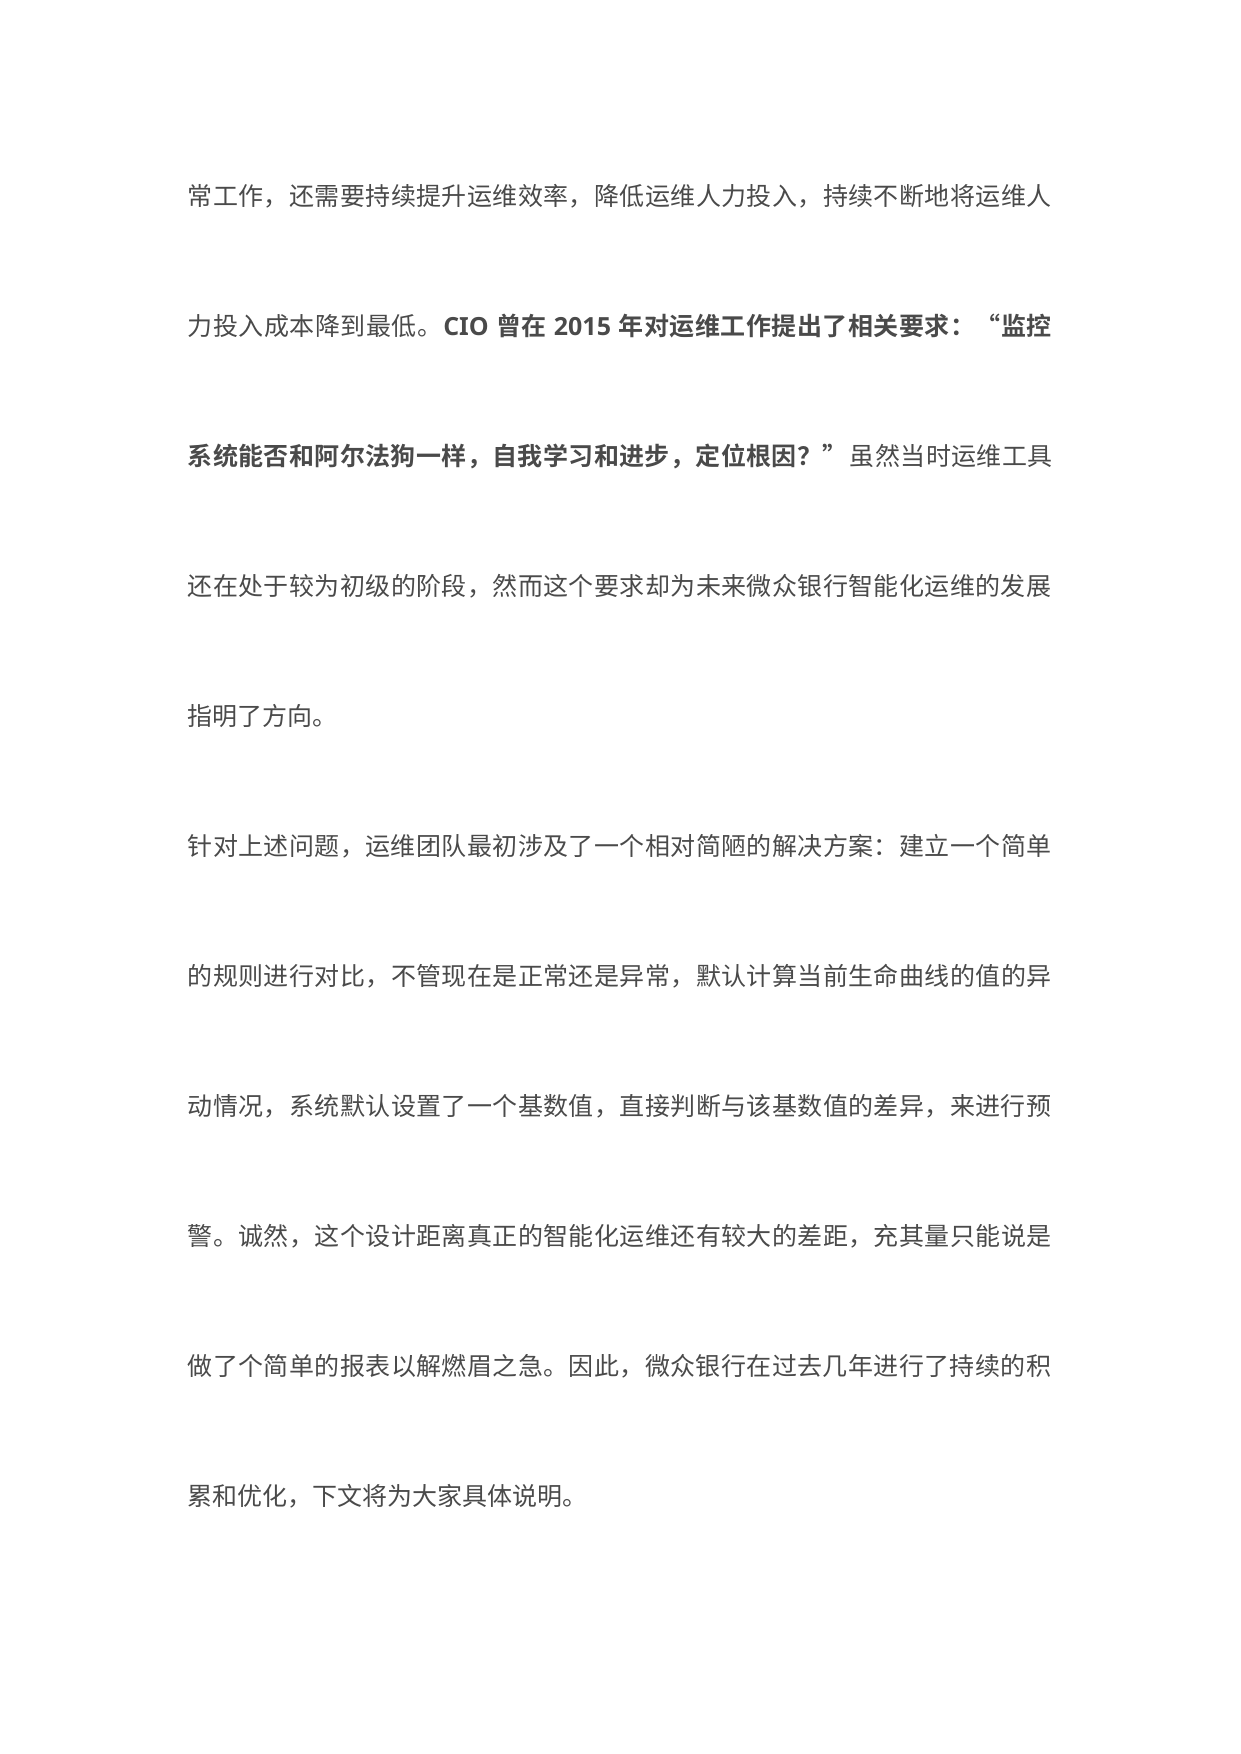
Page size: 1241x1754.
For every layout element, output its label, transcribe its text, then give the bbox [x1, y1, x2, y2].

text 针对上述问题，运维团队最初涉及了一个相对简陋的解决方案：建立一个简单的规则进行对比，不管现在是正常还是异常，默认计算当前生命曲线的值的异动情况，系统默认设置了一个基数值，直接判断与该基数值的差异，来进行预警。诚然，这个设计距离真正的智能化运维还有较大的差距，充其量只能说是做了个简单的报表以解燃眉之急。因此，微众银行在过去几年进行了持续的积累和优化，下文将为大家具体说明。 [187, 812, 1053, 1527]
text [187, 162, 1053, 747]
